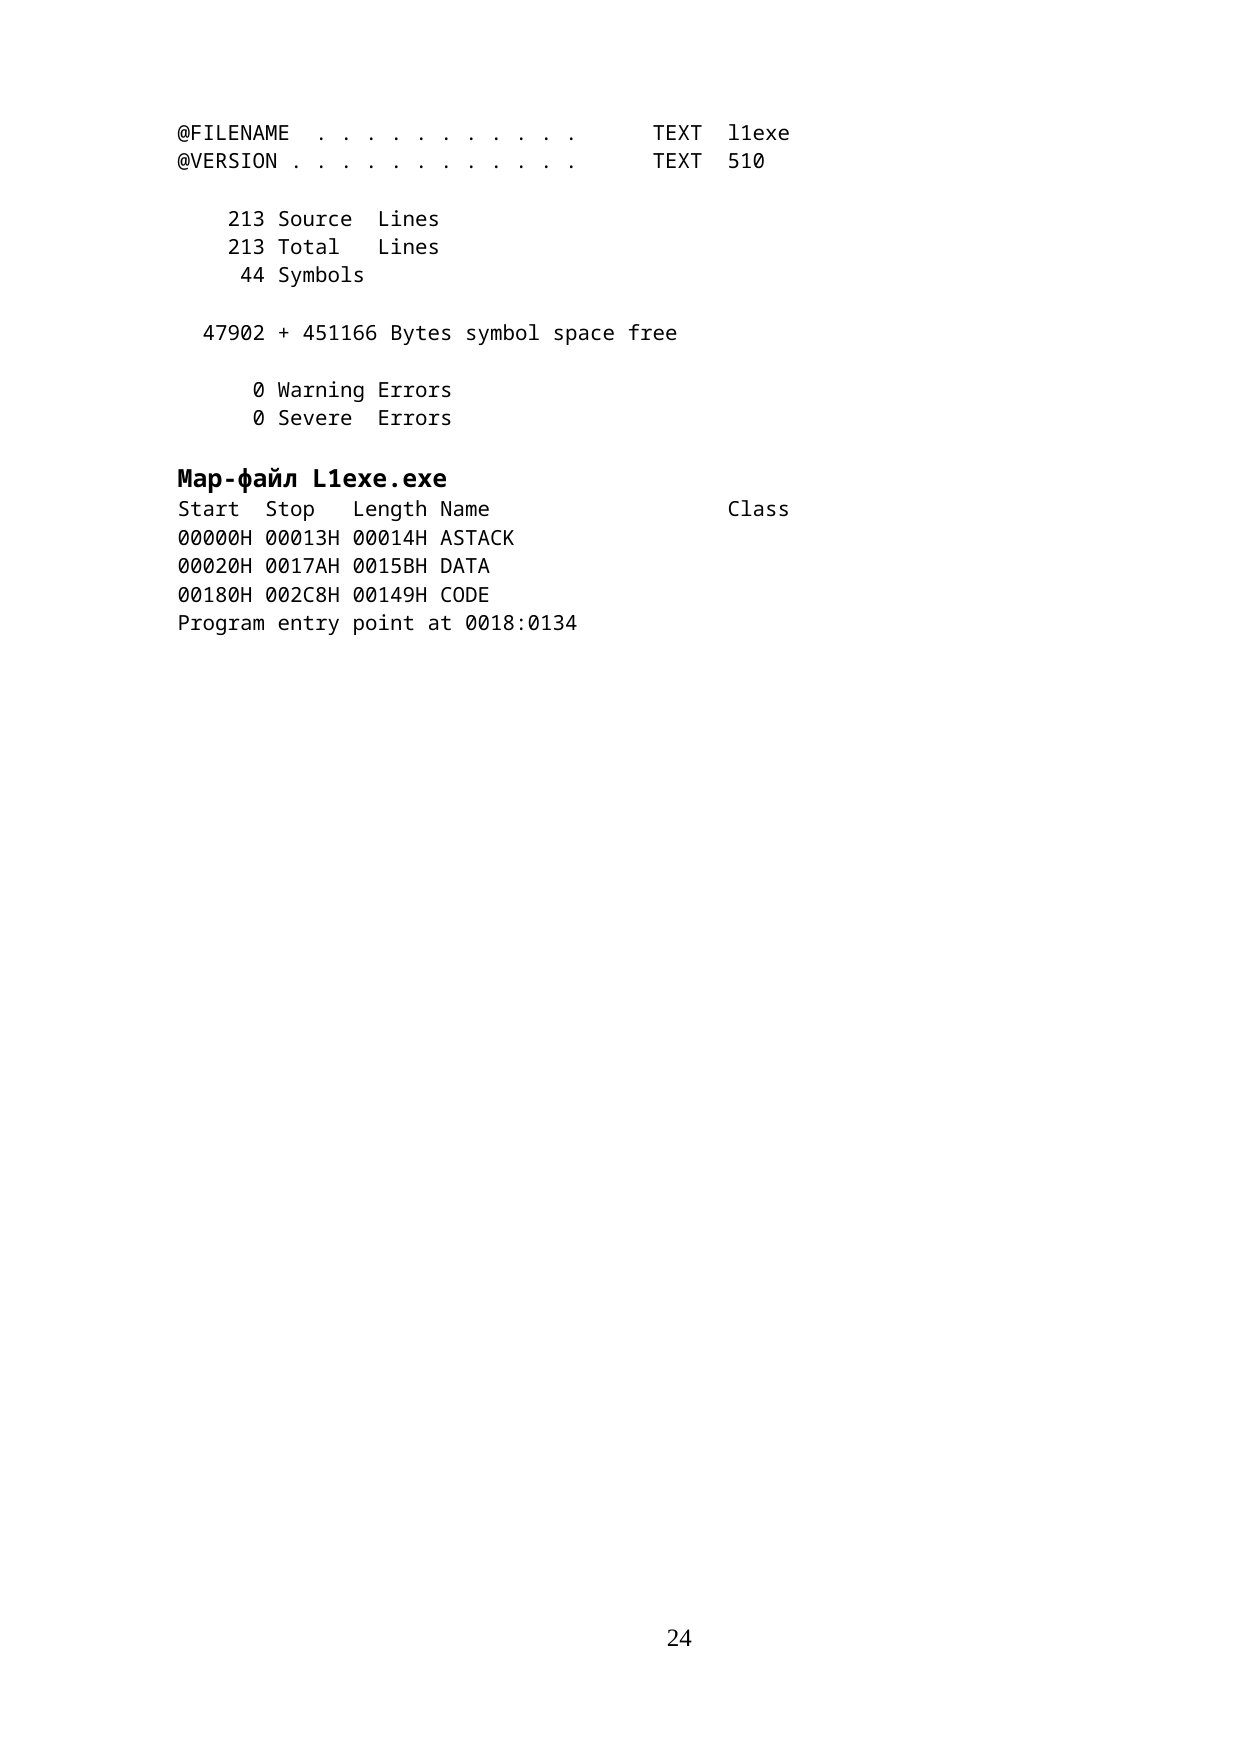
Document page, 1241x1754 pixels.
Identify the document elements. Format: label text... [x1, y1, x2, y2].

text Start Stop Length Name Class [177, 494, 1181, 523]
text 44 Symbols [177, 261, 1181, 289]
text 0 Warning Errors [177, 375, 1181, 403]
text 0 Severe Errors [177, 403, 1181, 432]
text 47902 + 451166 Bytes symbol space free [177, 318, 1181, 346]
text 213 Source Lines [177, 204, 1181, 232]
text Map-файл L1exe.exe [177, 460, 1181, 494]
text 00000H 00013H 00014H ASTACK [177, 523, 1181, 551]
text 00020H 0017AH 0015BH DATA [177, 551, 1181, 580]
text @VERSION . . . . . . . . . . . . TEXT 510 [177, 147, 1181, 175]
text Program entry point at 0018:0134 [177, 608, 1181, 637]
text 00180H 002C8H 00149H CODE [177, 580, 1181, 608]
text 213 Total Lines [177, 232, 1181, 261]
text @FILENAME . . . . . . . . . . . TEXT l1exe [177, 118, 1181, 147]
